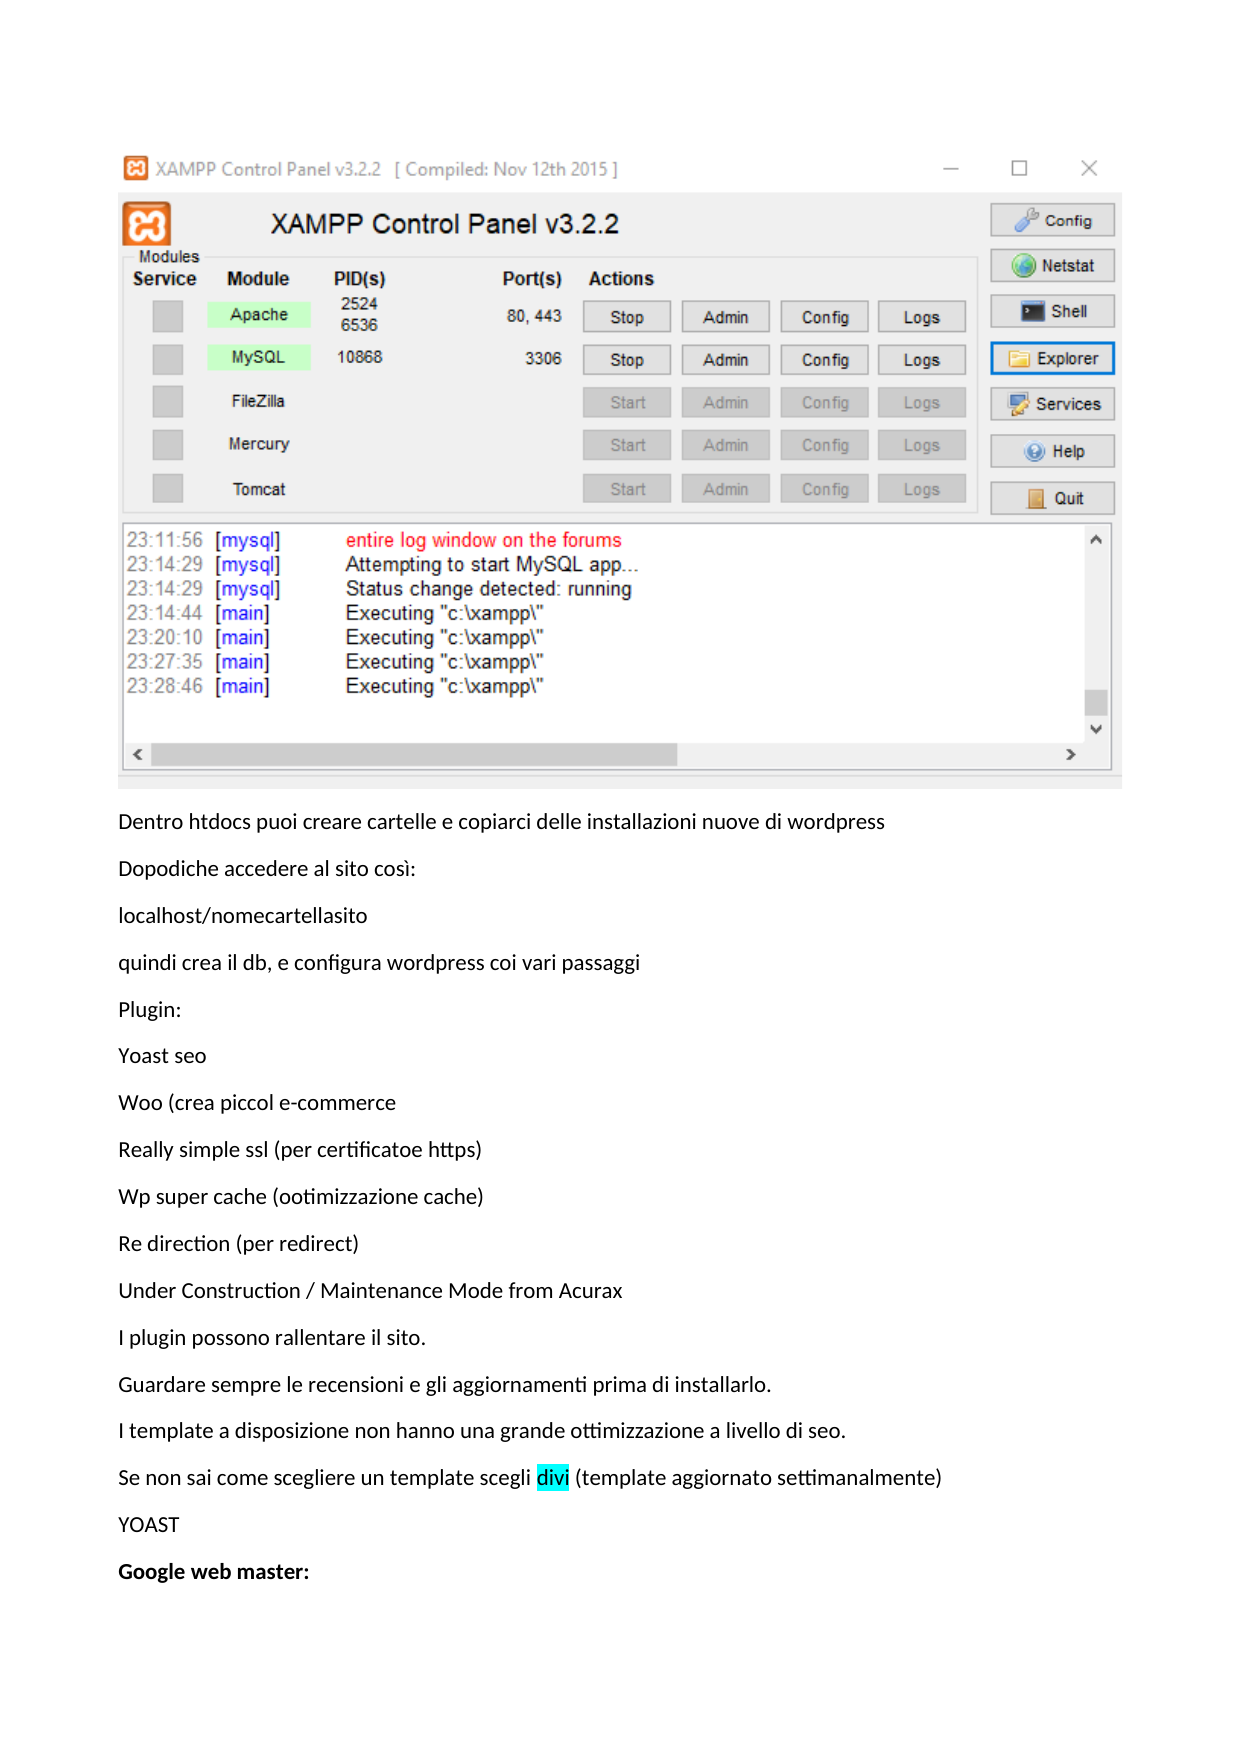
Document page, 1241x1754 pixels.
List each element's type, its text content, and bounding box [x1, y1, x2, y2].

text Really simple ssl (per certificatoe https) [118, 1135, 1122, 1163]
text quindi crea il db, e configura wordpress coi vari passaggi [118, 948, 1122, 976]
text Guardare sempre le recensioni e gli aggiornamenti prima di installarlo. [118, 1370, 1122, 1398]
text I plugin possono rallentare il sito. [118, 1323, 1122, 1351]
picture [118, 147, 1123, 789]
text Wp super cache (ootimizzazione cache) [118, 1182, 1122, 1210]
text Re direction (per redirect) [118, 1229, 1122, 1257]
text Se non sai come scegliere un template scegli divi (template aggiornato settimanalmente) [118, 1463, 1122, 1491]
text localhost/nomecartellasito [118, 901, 1122, 929]
text Yoast seo [118, 1042, 1122, 1069]
text Dopodiche accedere al sito così: [118, 854, 1122, 882]
text Plugin: [118, 995, 1122, 1023]
text Woo (crea piccol e-commerce [118, 1088, 1122, 1116]
text Under Construction / Maintenance Mode from Acurax [118, 1276, 1122, 1304]
text Google web master: [118, 1557, 1122, 1585]
text I template a disposizione non hanno una grande ottimizzazione a livello di seo. [118, 1417, 1122, 1444]
text YOAST [118, 1510, 1122, 1538]
text Dentro htdocs puoi creare cartelle e copiarci delle installazioni nuove di wordpress [118, 807, 1122, 835]
